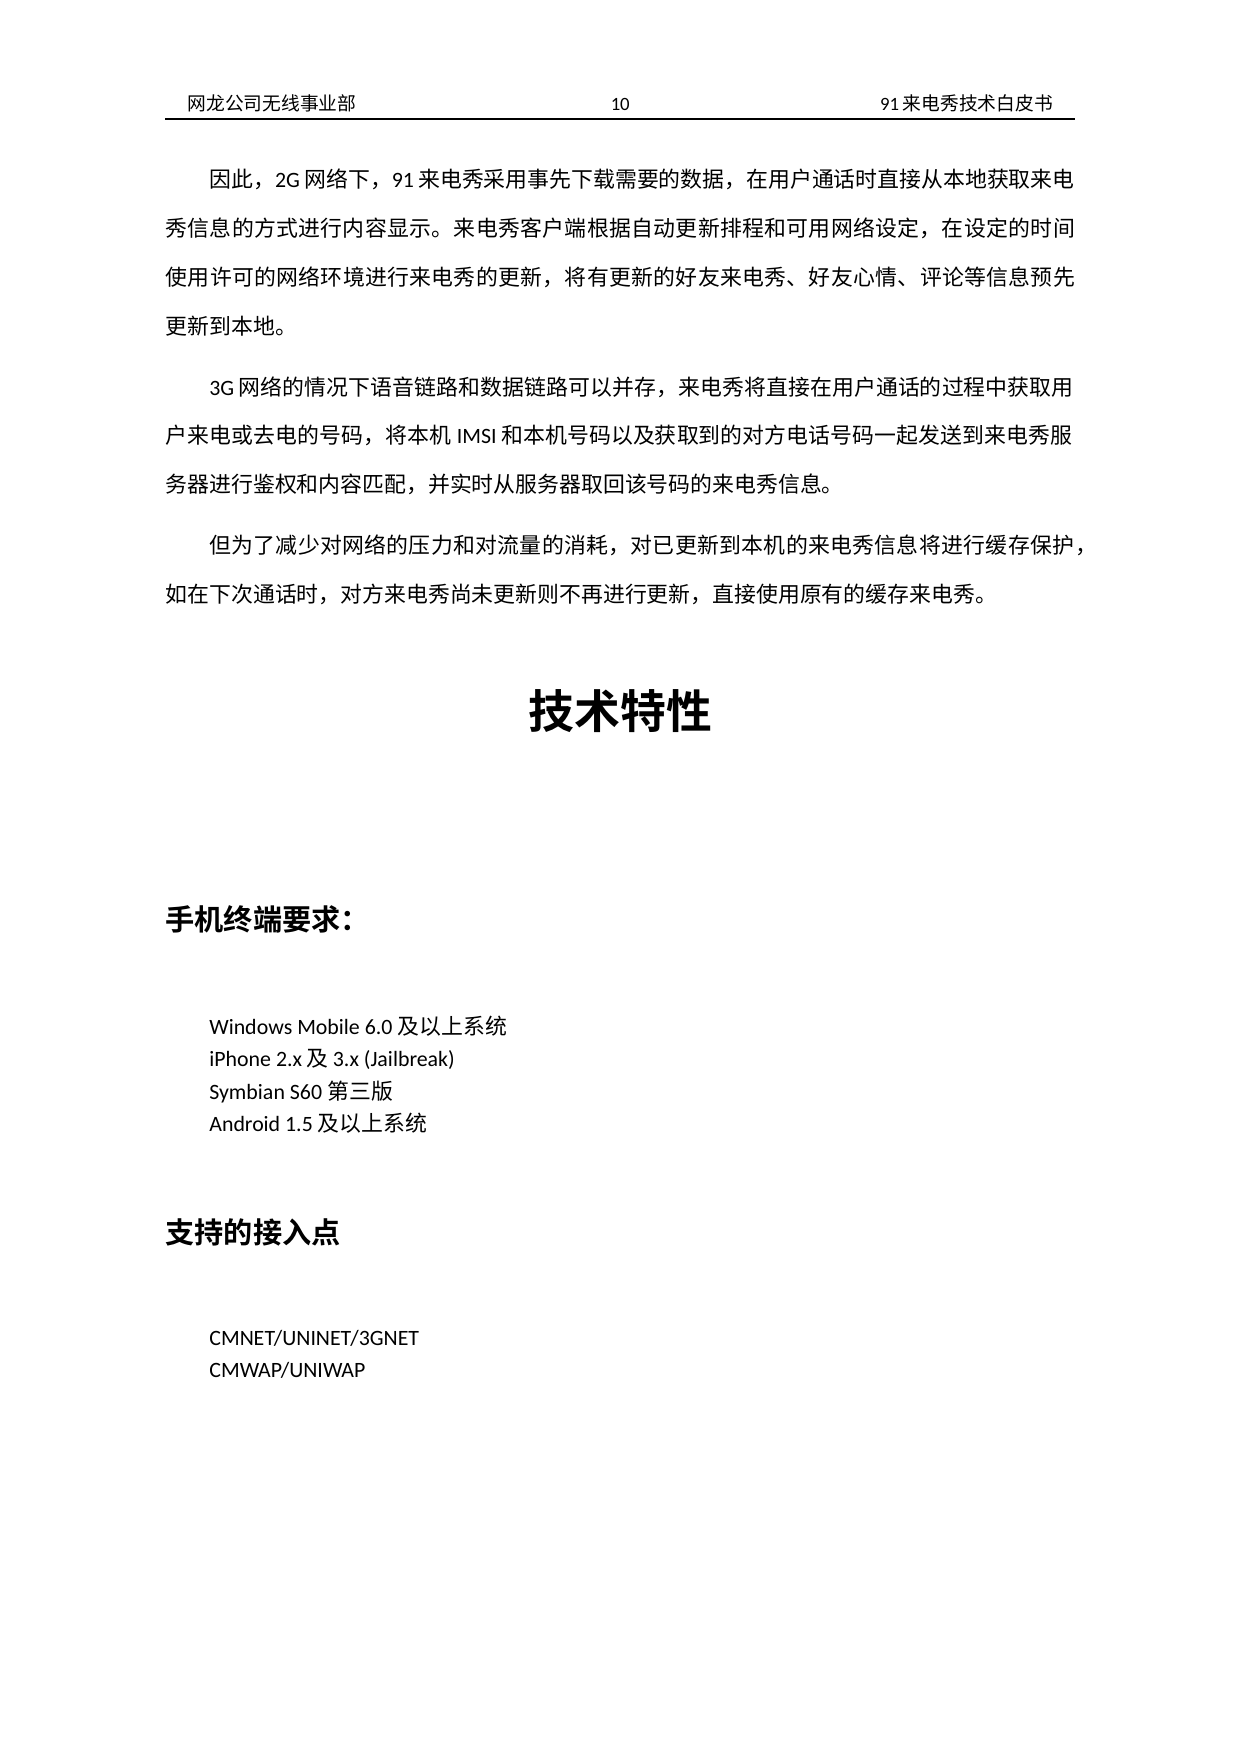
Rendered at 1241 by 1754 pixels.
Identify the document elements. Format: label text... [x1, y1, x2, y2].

text Android 1.5及以上系统 [209, 1106, 1075, 1138]
text iPhone 2.x及3.x (Jailbreak) [209, 1041, 1075, 1073]
text 3G网络的情况下语音链路和数据链路可以并存，来电秀将直接在用户通话的过程中获取用户来电或去电的号码，将本机IMSI和本机号码以及获取到的对方电话号码一起发送到来电秀服务器进行鉴权和内容匹配，并实时从服务器取回该号码的来电秀信息。 [165, 369, 1075, 499]
text CMWAP/UNIWAP [165, 1353, 1075, 1386]
text 因此，2G网络下，91来电秀采用事先下载需要的数据，在用户通话时直接从本地获取来电秀信息的方式进行内容显示。来电秀客户端根据自动更新排程和可用网络设定，在设定的时间使用许可的网络环境进行来电秀的更新，将有更新的好友来电秀、好友心情、评论等信息预先更新到本地。 [165, 162, 1075, 341]
text 但为了减少对网络的压力和对流量的消耗，对已更新到本机的来电秀信息将进行缓存保护，如在下次通话时，对方来电秀尚未更新则不再进行更新，直接使用原有的缓存来电秀。 [165, 527, 1075, 609]
text Windows Mobile 6.0 及以上系统 [209, 1008, 1075, 1041]
subtitle 手机终端要求： [165, 885, 1075, 950]
subtitle 技术特性 [165, 660, 1075, 757]
subtitle 支持的接入点 [165, 1198, 1075, 1263]
text CMNET/UNINET/3GNET [165, 1321, 1075, 1353]
text Symbian S60 第三版 [209, 1073, 1075, 1106]
